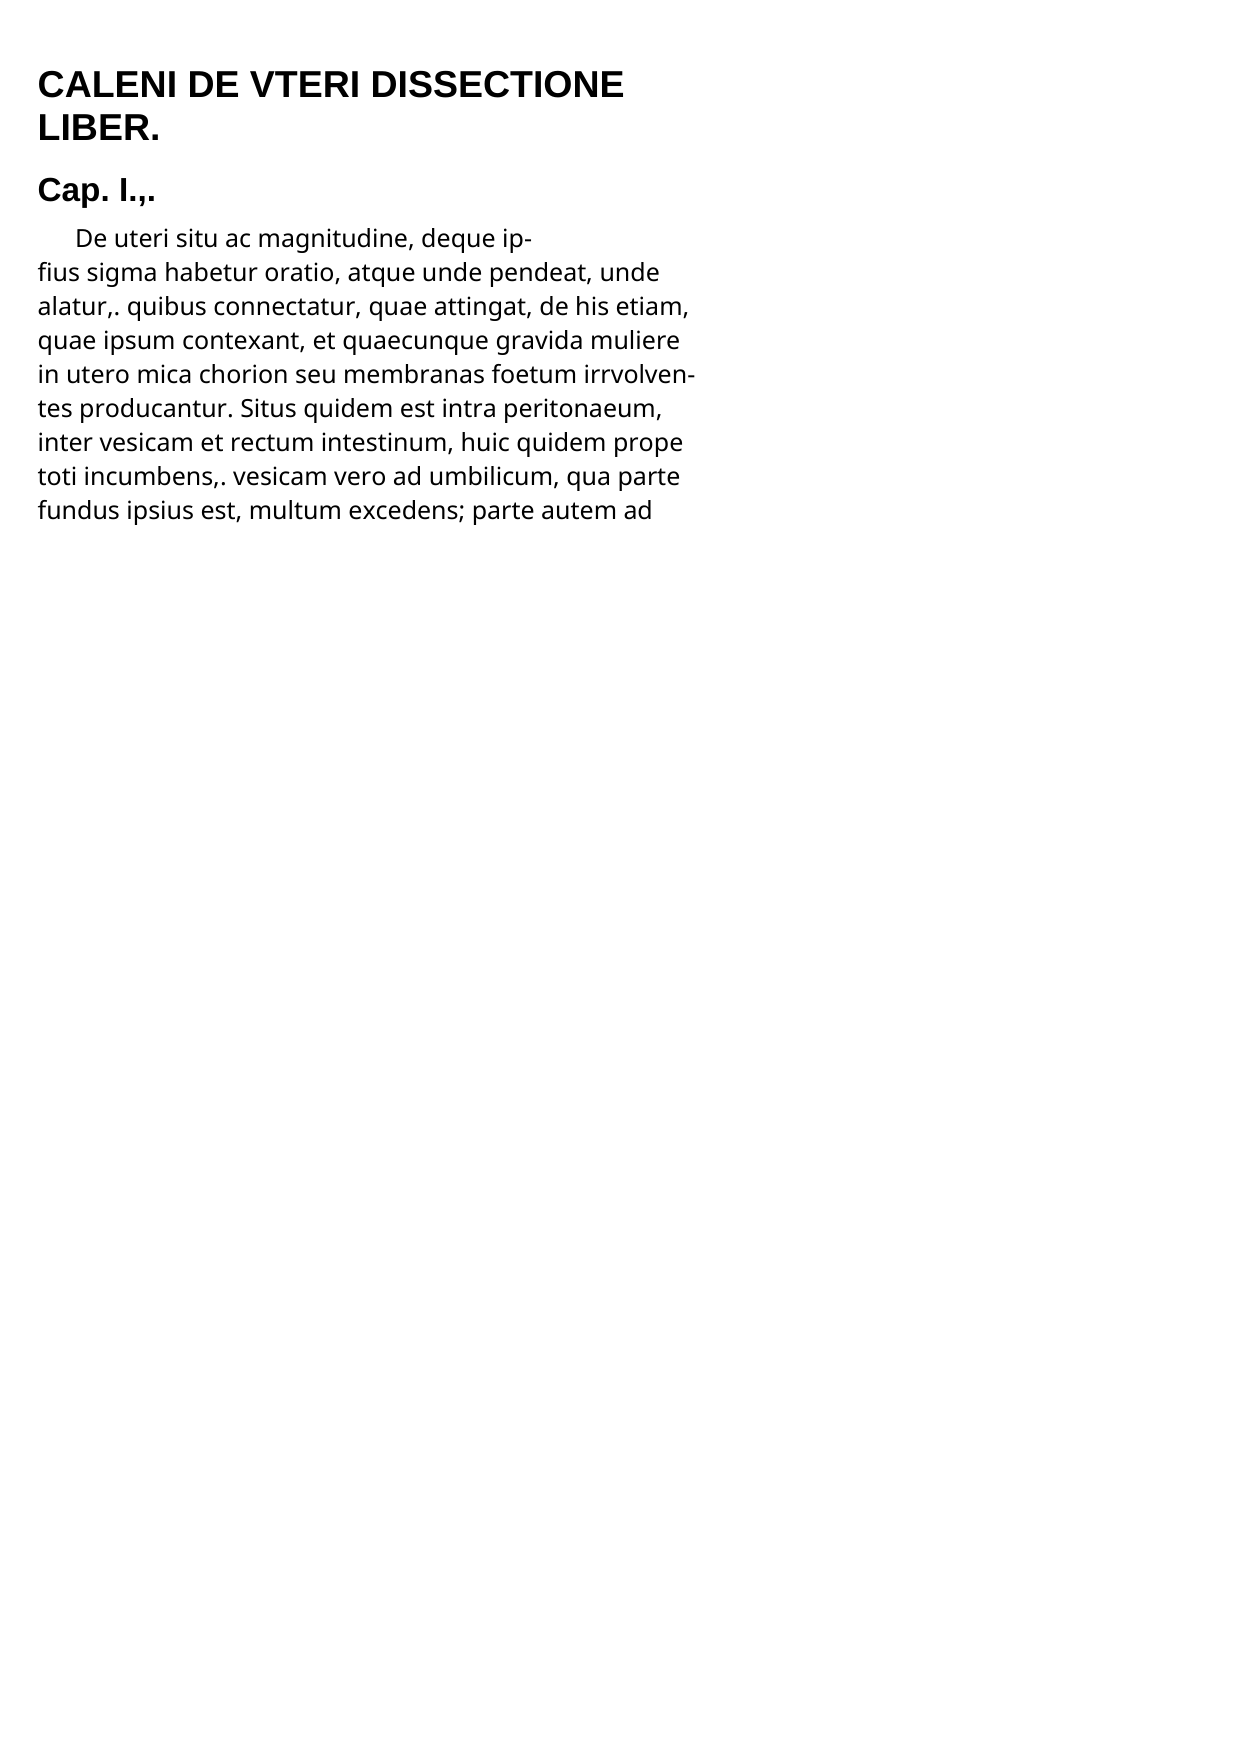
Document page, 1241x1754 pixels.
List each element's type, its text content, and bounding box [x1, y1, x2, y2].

subtitle CALENI DE VTERI DISSECTIONE LIBER. [37, 62, 1203, 149]
text De uteri situ ac magnitudine, deque ip- fius sigma habetur oratio, atque unde pendeat, unde alatur,. quibus connectatur, quae attingat, de his etiam, quae ipsum contexant, et quaecunque gravida muliere in utero mica chorion seu membranas foetum irrvolven- tes producantur. Situs quidem est intra peritonaeum, inter vesicam et rectum intestinum, huic quidem prope toti incumbens,. vesicam vero ad umbilicum, qua parte fundus ipsius est, multum excedens; parte autem ad [37, 221, 1203, 527]
subtitle Cap. I.,. [37, 169, 1203, 208]
